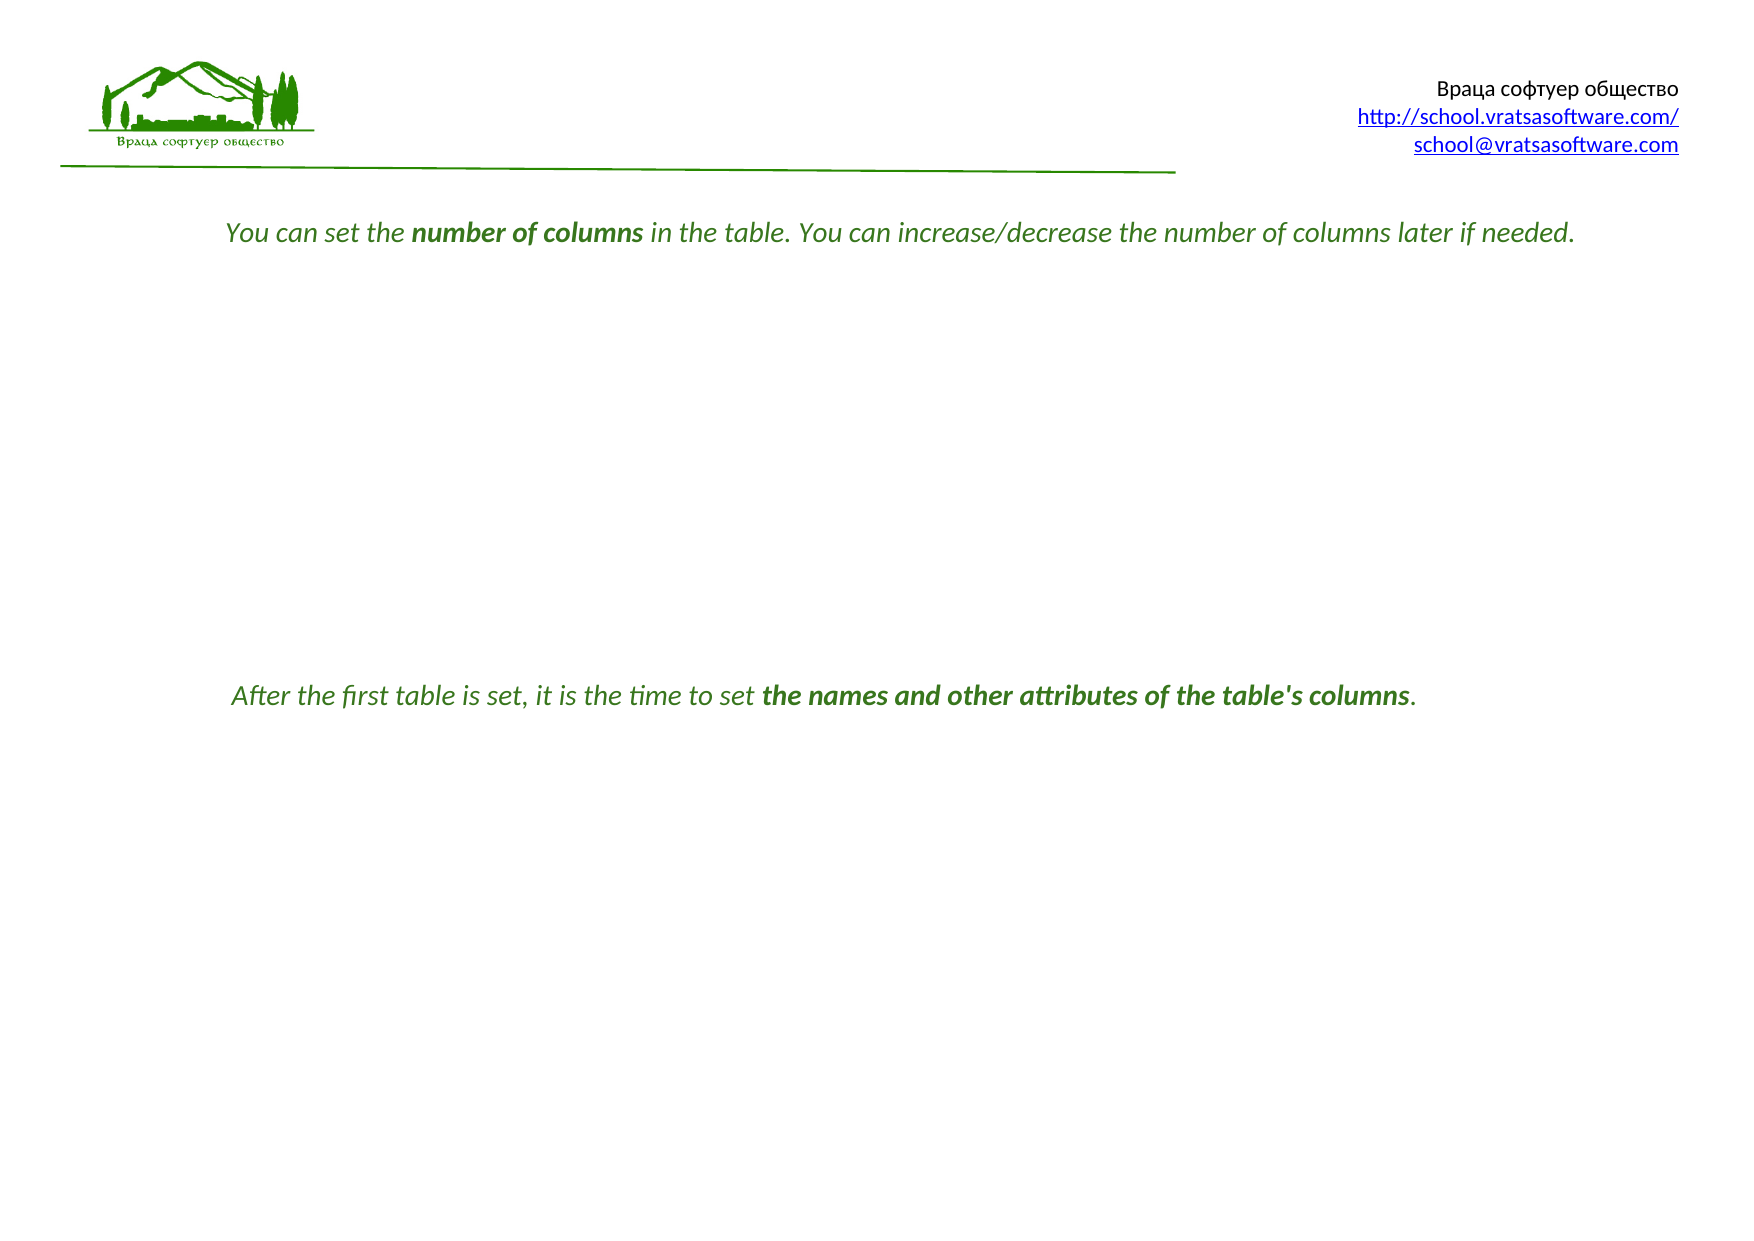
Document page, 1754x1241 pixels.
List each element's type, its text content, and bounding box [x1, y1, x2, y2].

text You can set the number of columns in the table. You can increase/decrease the number of columns later if needed. [225, 214, 1679, 249]
text After the first table is set, it is the time to set the names and other attributes of the table's columns. [225, 677, 1679, 713]
picture [68, 45, 335, 154]
